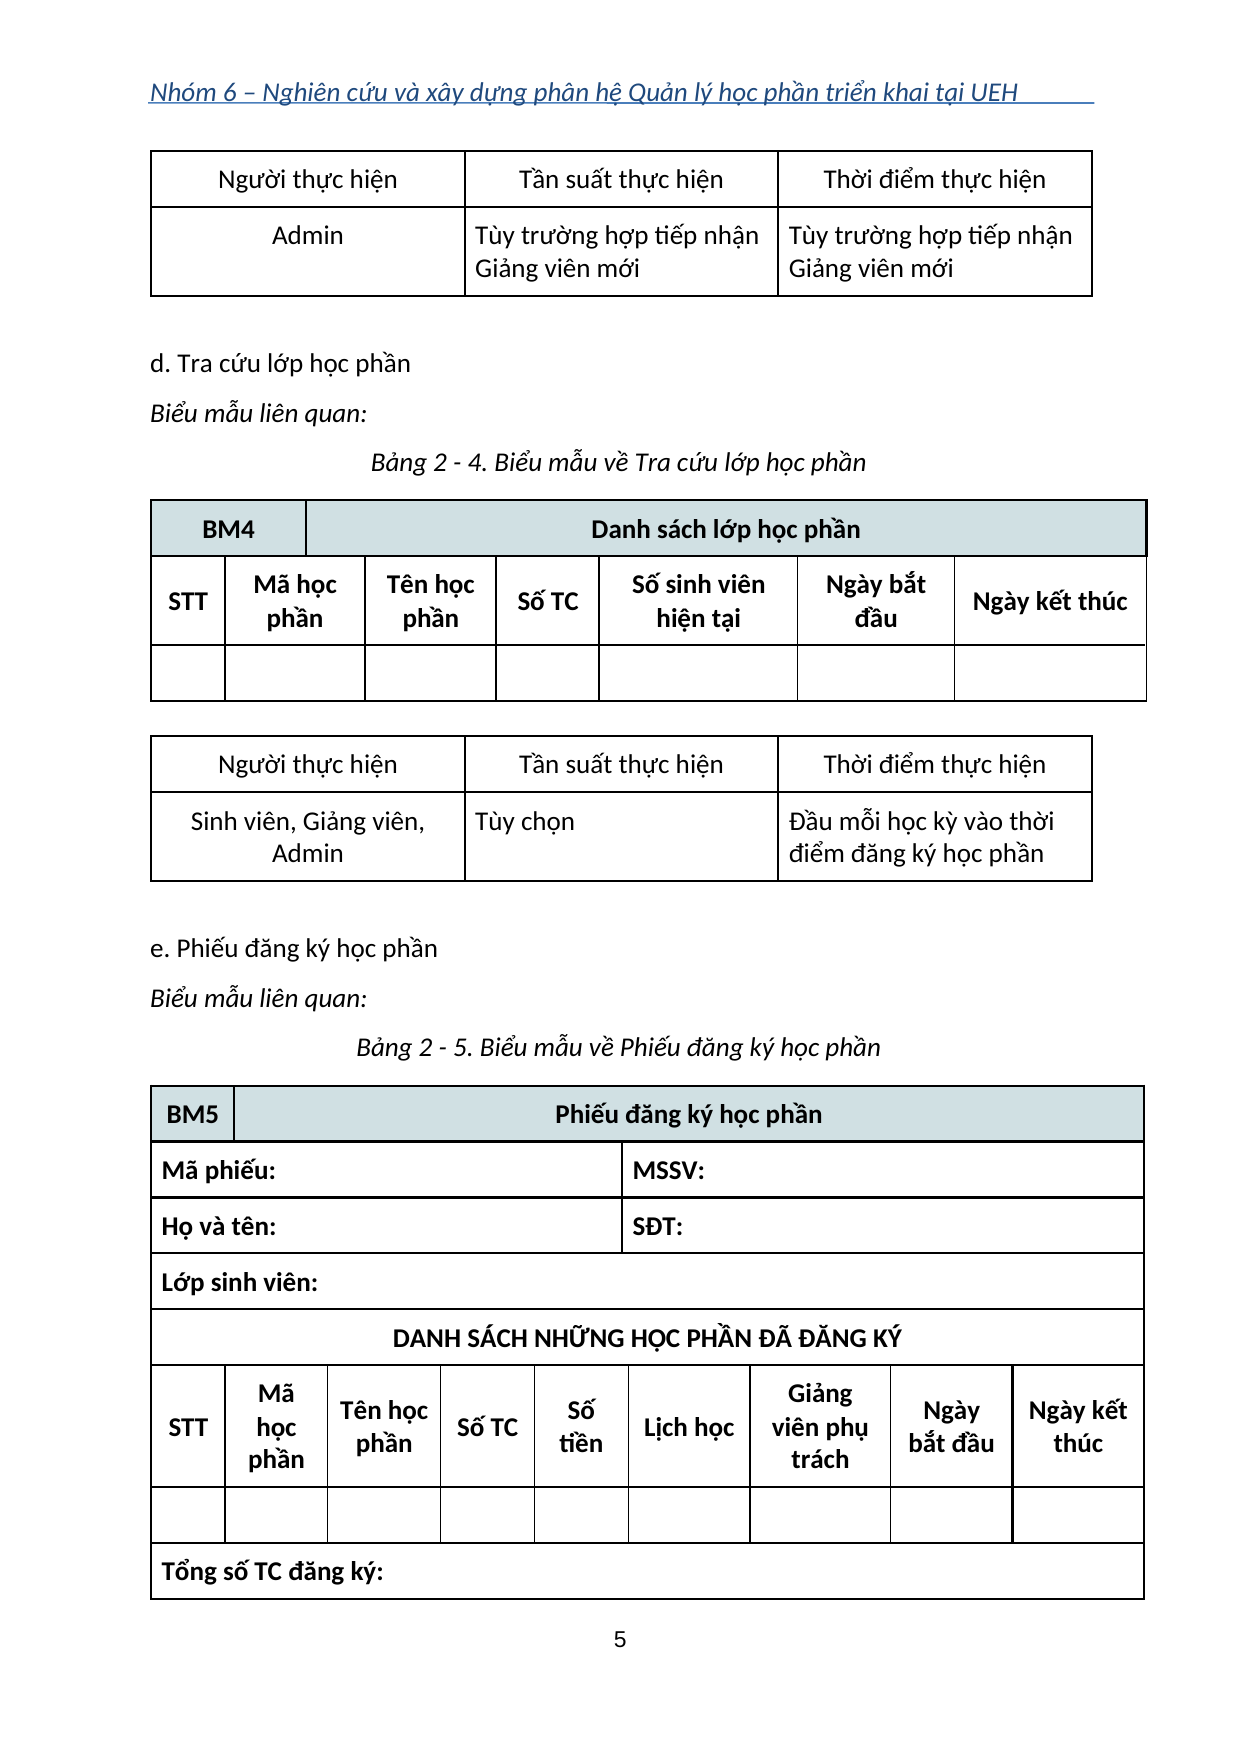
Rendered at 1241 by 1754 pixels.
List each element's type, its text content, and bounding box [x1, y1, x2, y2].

table_cell [955, 644, 1146, 700]
table_cell [152, 1488, 224, 1542]
table_cell [226, 646, 364, 700]
table_header Thời điểm thực hiện [779, 737, 1091, 791]
table_cell [600, 646, 797, 700]
table_cell Ngày bắt đầu [798, 557, 954, 644]
table_cell Tên học phần [328, 1366, 440, 1486]
text Biểu mẫu liên quan: [150, 981, 1090, 1014]
table_header Phiếu đăng ký học phần [235, 1087, 1143, 1140]
table_cell Admin [152, 208, 464, 295]
table_cell Ngày kết thúc [1014, 1366, 1143, 1486]
text e. Phiếu đăng ký học phần [150, 932, 1090, 965]
table_cell Ngày bắt đầu [891, 1366, 1011, 1486]
table_cell [497, 646, 598, 700]
table_cell [1014, 1488, 1143, 1542]
table_cell Mã học phần [226, 557, 364, 644]
table_header Danh sách lớp học phần [307, 501, 1145, 555]
table_cell Ngày kết thúc [955, 557, 1146, 644]
table_cell [891, 1488, 1011, 1542]
table_header Tần suất thực hiện [466, 152, 777, 206]
table_cell Mã phiếu: [152, 1143, 621, 1196]
table_cell Lớp sinh viên: [152, 1254, 1143, 1308]
table_header BM5 [152, 1087, 233, 1140]
table_cell Tổng số TC đăng ký: [152, 1544, 1143, 1598]
table_cell Sinh viên, Giảng viên, Admin [152, 793, 464, 880]
table_cell Giảng viên phụ trách [751, 1366, 890, 1486]
table_header Người thực hiện [152, 152, 464, 206]
table_cell Mã học phần [226, 1366, 327, 1486]
table_cell Số tiền [535, 1366, 628, 1486]
table_header Tần suất thực hiện [466, 737, 777, 791]
table_cell Số TC [441, 1366, 534, 1486]
table_cell [226, 1488, 327, 1542]
table_cell MSSV: [623, 1143, 1143, 1196]
table_cell [366, 646, 495, 700]
table_cell [629, 1488, 749, 1542]
table_header Thời điểm thực hiện [779, 152, 1091, 206]
table_cell [535, 1488, 628, 1542]
table_cell Số sinh viên hiện tại [600, 557, 797, 644]
table_cell [328, 1488, 440, 1542]
text Biểu mẫu liên quan: [150, 396, 1090, 429]
text Bảng 2 - 4. Biểu mẫu về Tra cứu lớp học phần [150, 445, 1090, 478]
table_cell Tùy trường hợp tiếp nhận Giảng viên mới [779, 208, 1091, 295]
table_cell Tên học phần [366, 557, 495, 644]
table_header BM4 [152, 501, 305, 555]
text Bảng 2 - 5. Biểu mẫu về Phiếu đăng ký học phần [150, 1031, 1090, 1064]
table_cell SĐT: [623, 1199, 1143, 1252]
table_cell Tùy chọn [466, 793, 777, 880]
table_cell [441, 1488, 534, 1542]
table_cell Họ và tên: [152, 1199, 621, 1252]
table_header Người thực hiện [152, 737, 464, 791]
table_cell Đầu mỗi học kỳ vào thời điểm đăng ký học phần [779, 793, 1091, 880]
table_cell STT [152, 1366, 224, 1486]
table_cell STT [152, 557, 224, 644]
table_cell Lịch học [629, 1366, 749, 1486]
table_cell Tùy trường hợp tiếp nhận Giảng viên mới [466, 208, 777, 295]
text d. Tra cứu lớp học phần [150, 346, 1090, 379]
table_cell [152, 646, 224, 700]
table_cell Số TC [497, 557, 598, 644]
table_cell DANH SÁCH NHỮNG HỌC PHẦN ĐÃ ĐĂNG KÝ [152, 1310, 1143, 1364]
table_cell [798, 646, 954, 700]
table_cell [751, 1488, 890, 1542]
